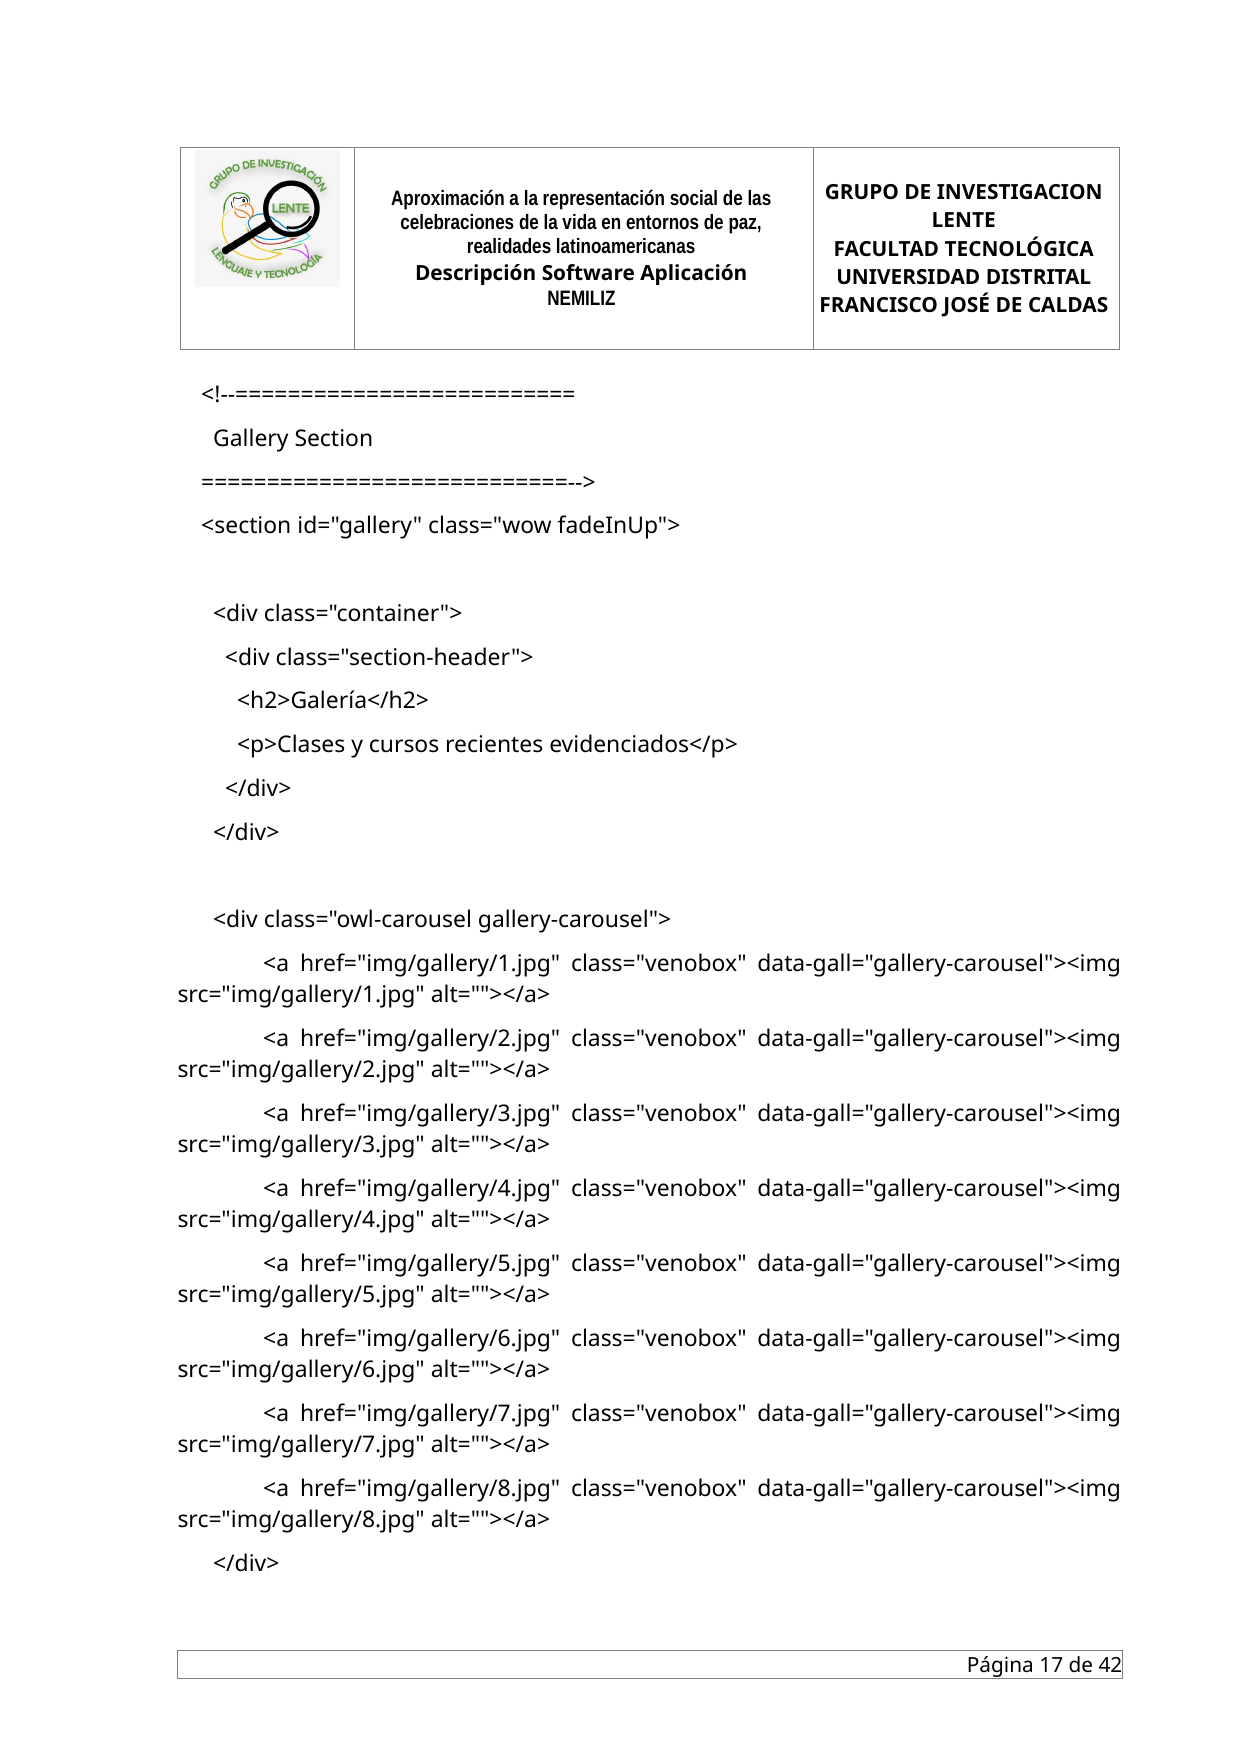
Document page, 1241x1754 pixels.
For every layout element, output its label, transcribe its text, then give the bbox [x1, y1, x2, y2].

text <a href="img/gallery/7.jpg" class="venobox" data-gall="gallery-carousel"><img src="img/gallery/7.jpg" alt=""></a> [177, 1397, 1122, 1459]
text <a href="img/gallery/3.jpg" class="venobox" data-gall="gallery-carousel"><img src="img/gallery/3.jpg" alt=""></a> [177, 1097, 1122, 1159]
text </div> [177, 815, 1122, 847]
text <section id="gallery" class="wow fadeInUp"> [177, 509, 1122, 540]
text </div> [177, 1547, 1122, 1578]
text <div class="owl-carousel gallery-carousel"> [177, 903, 1122, 934]
picture [195, 150, 340, 287]
text <a href="img/gallery/1.jpg" class="venobox" data-gall="gallery-carousel"><img src="img/gallery/1.jpg" alt=""></a> [177, 947, 1122, 1009]
text ============================--> [177, 465, 1122, 497]
text <!--========================== [177, 378, 1122, 409]
text </div> [177, 772, 1122, 803]
text <div class="container"> [177, 597, 1122, 628]
text <p>Clases y cursos recientes evidenciados</p> [177, 728, 1122, 759]
text <a href="img/gallery/8.jpg" class="venobox" data-gall="gallery-carousel"><img src="img/gallery/8.jpg" alt=""></a> [177, 1472, 1122, 1534]
text <a href="img/gallery/5.jpg" class="venobox" data-gall="gallery-carousel"><img src="img/gallery/5.jpg" alt=""></a> [177, 1247, 1122, 1309]
text <a href="img/gallery/2.jpg" class="venobox" data-gall="gallery-carousel"><img src="img/gallery/2.jpg" alt=""></a> [177, 1022, 1122, 1084]
text <a href="img/gallery/4.jpg" class="venobox" data-gall="gallery-carousel"><img src="img/gallery/4.jpg" alt=""></a> [177, 1172, 1122, 1234]
text <div class="section-header"> [177, 640, 1122, 672]
text <a href="img/gallery/6.jpg" class="venobox" data-gall="gallery-carousel"><img src="img/gallery/6.jpg" alt=""></a> [177, 1322, 1122, 1384]
text Gallery Section [177, 422, 1122, 453]
text <h2>Galería</h2> [177, 684, 1122, 715]
